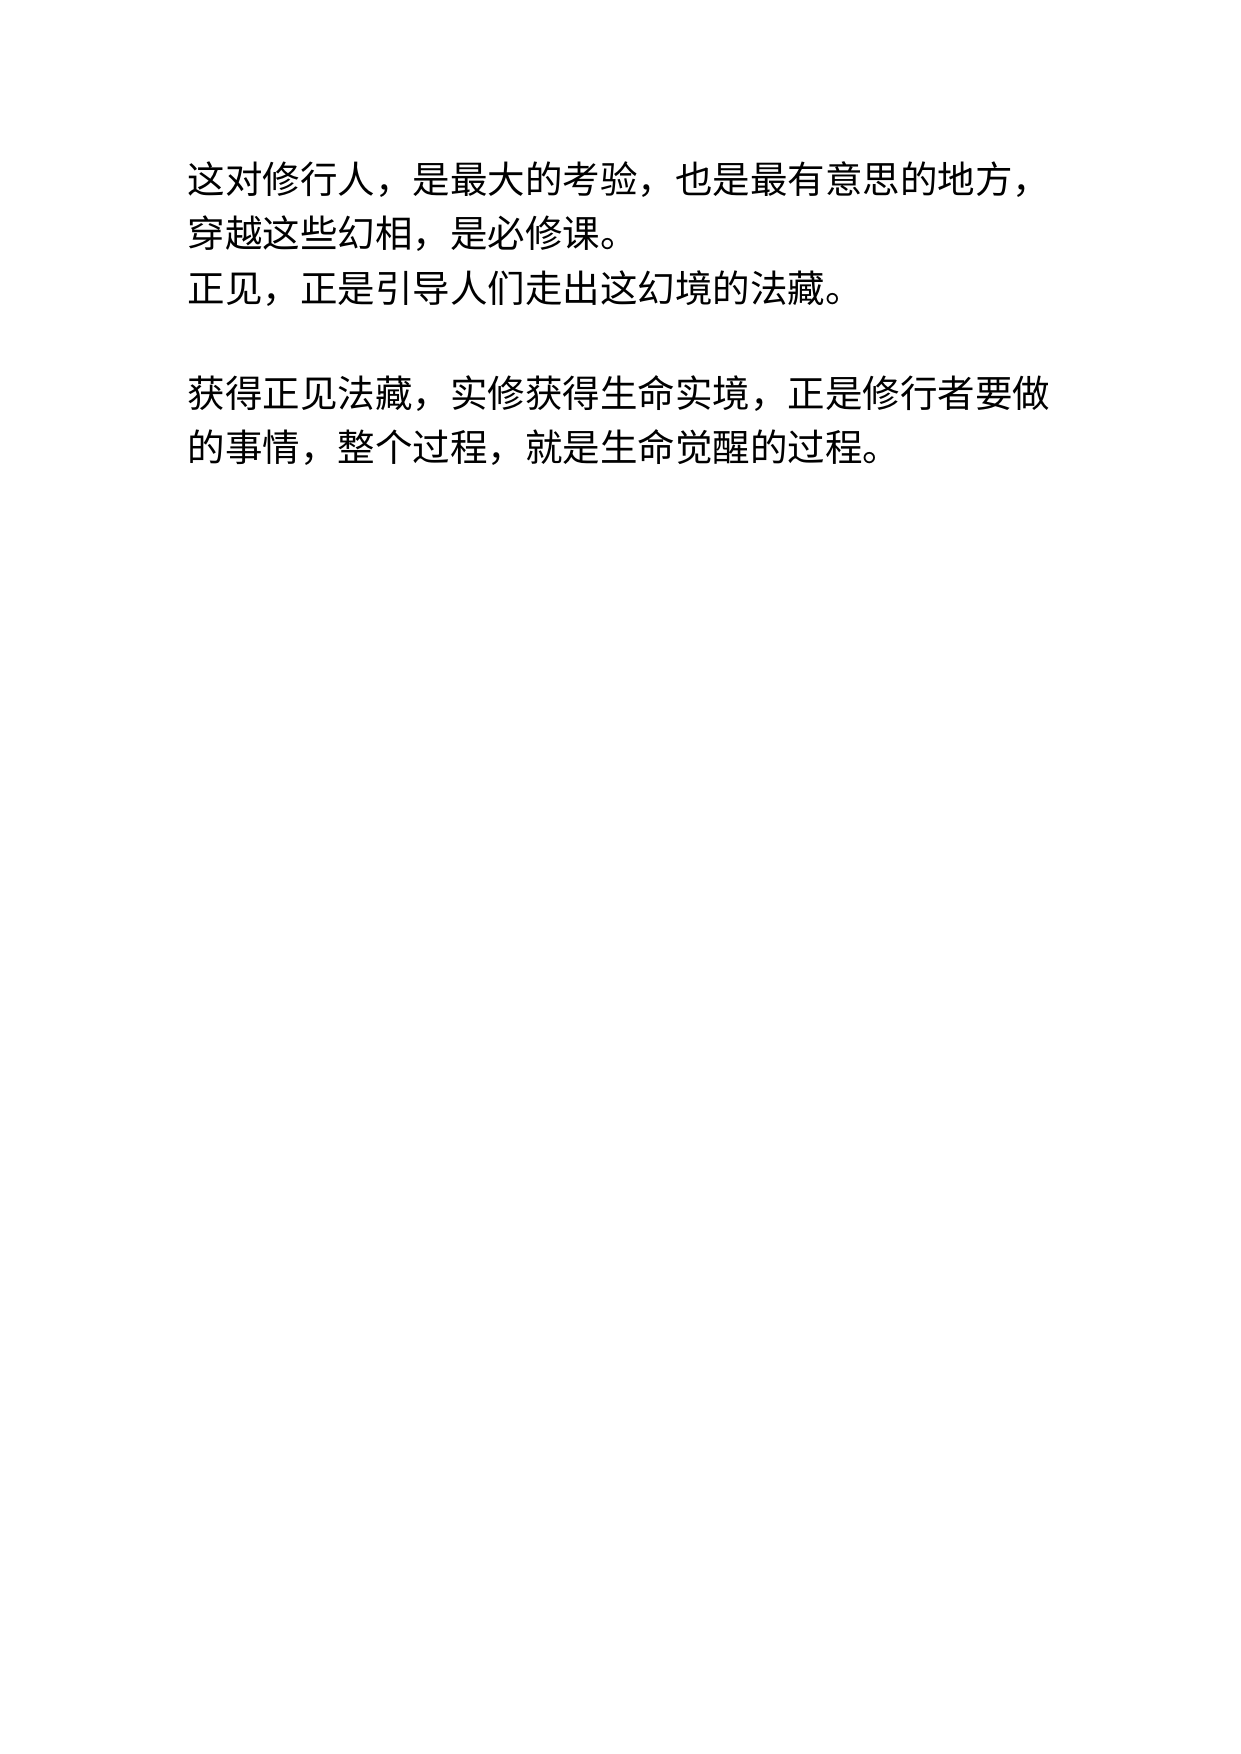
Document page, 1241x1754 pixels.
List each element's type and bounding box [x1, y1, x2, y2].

text [187, 150, 1053, 472]
